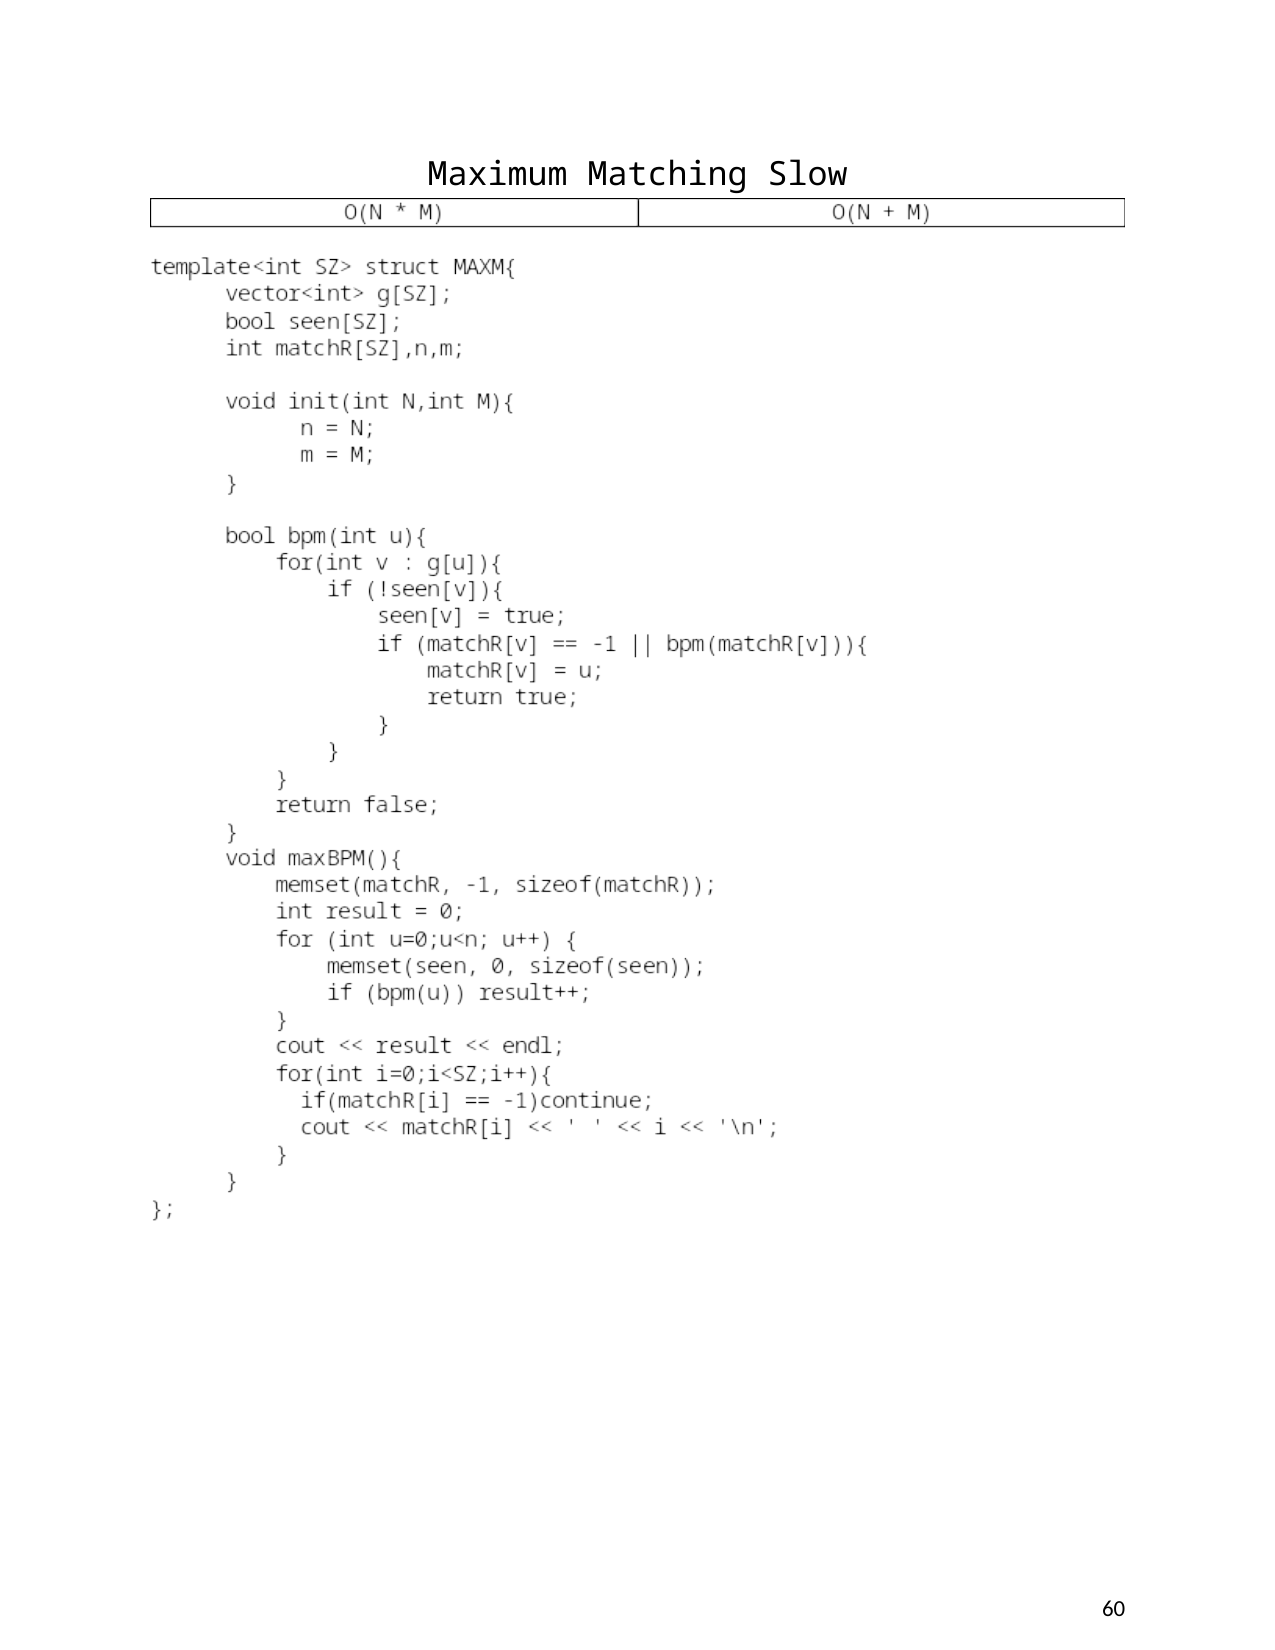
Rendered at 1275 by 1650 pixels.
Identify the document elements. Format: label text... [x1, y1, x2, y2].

subtitle Maximum Matching Slow [150, 150, 1125, 195]
